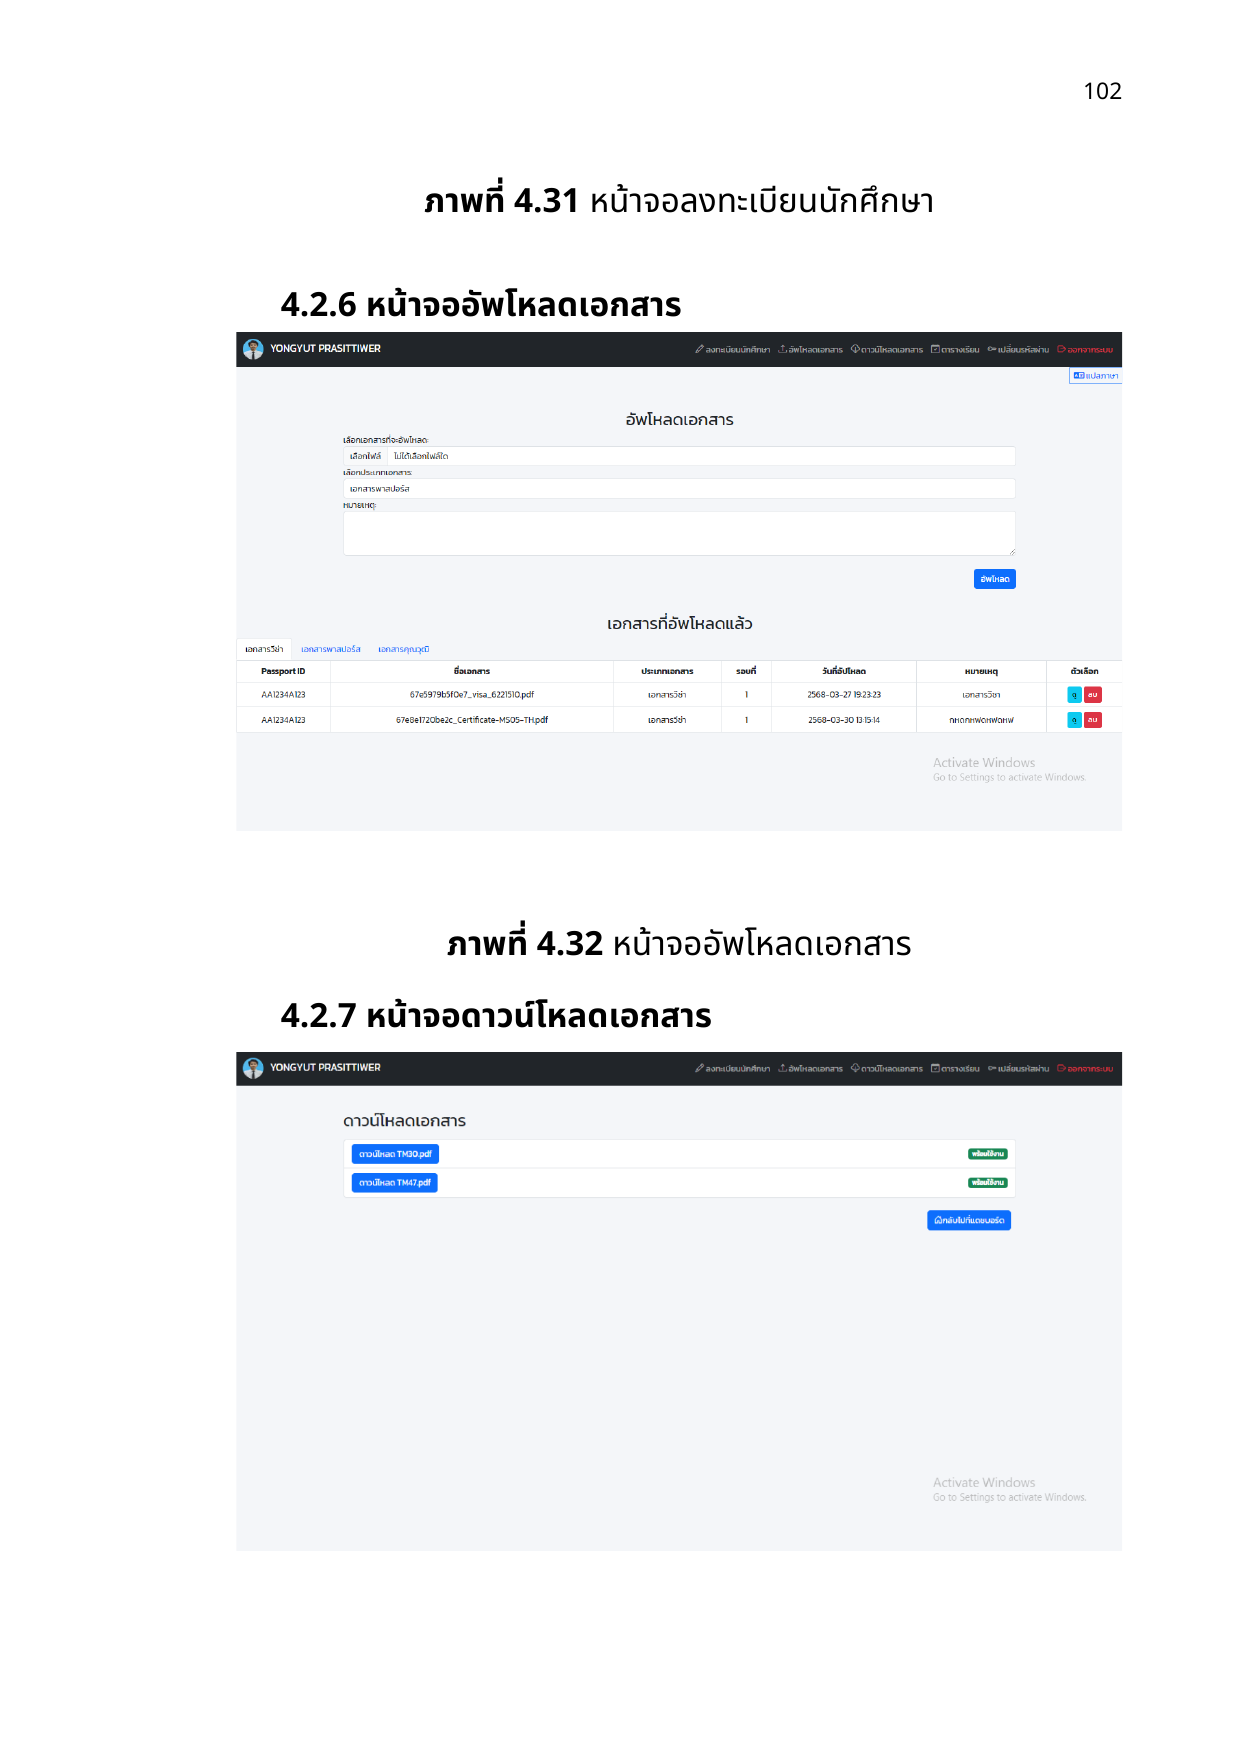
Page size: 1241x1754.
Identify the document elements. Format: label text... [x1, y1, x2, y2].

text 4.2.7 หน้าจอดาวน์โหลดเอกสาร [236, 991, 1122, 1042]
picture [236, 332, 1123, 831]
text ภาพที่ 4.31 หน้าจอลงทะเบียนนักศึกษา [236, 177, 1122, 228]
picture [236, 1052, 1123, 1551]
text 4.2.6 หน้าจออัพโหลดเอกสาร [236, 281, 1122, 331]
text ภาพที่ 4.32 หน้าจออัพโหลดเอกสาร [236, 920, 1122, 971]
